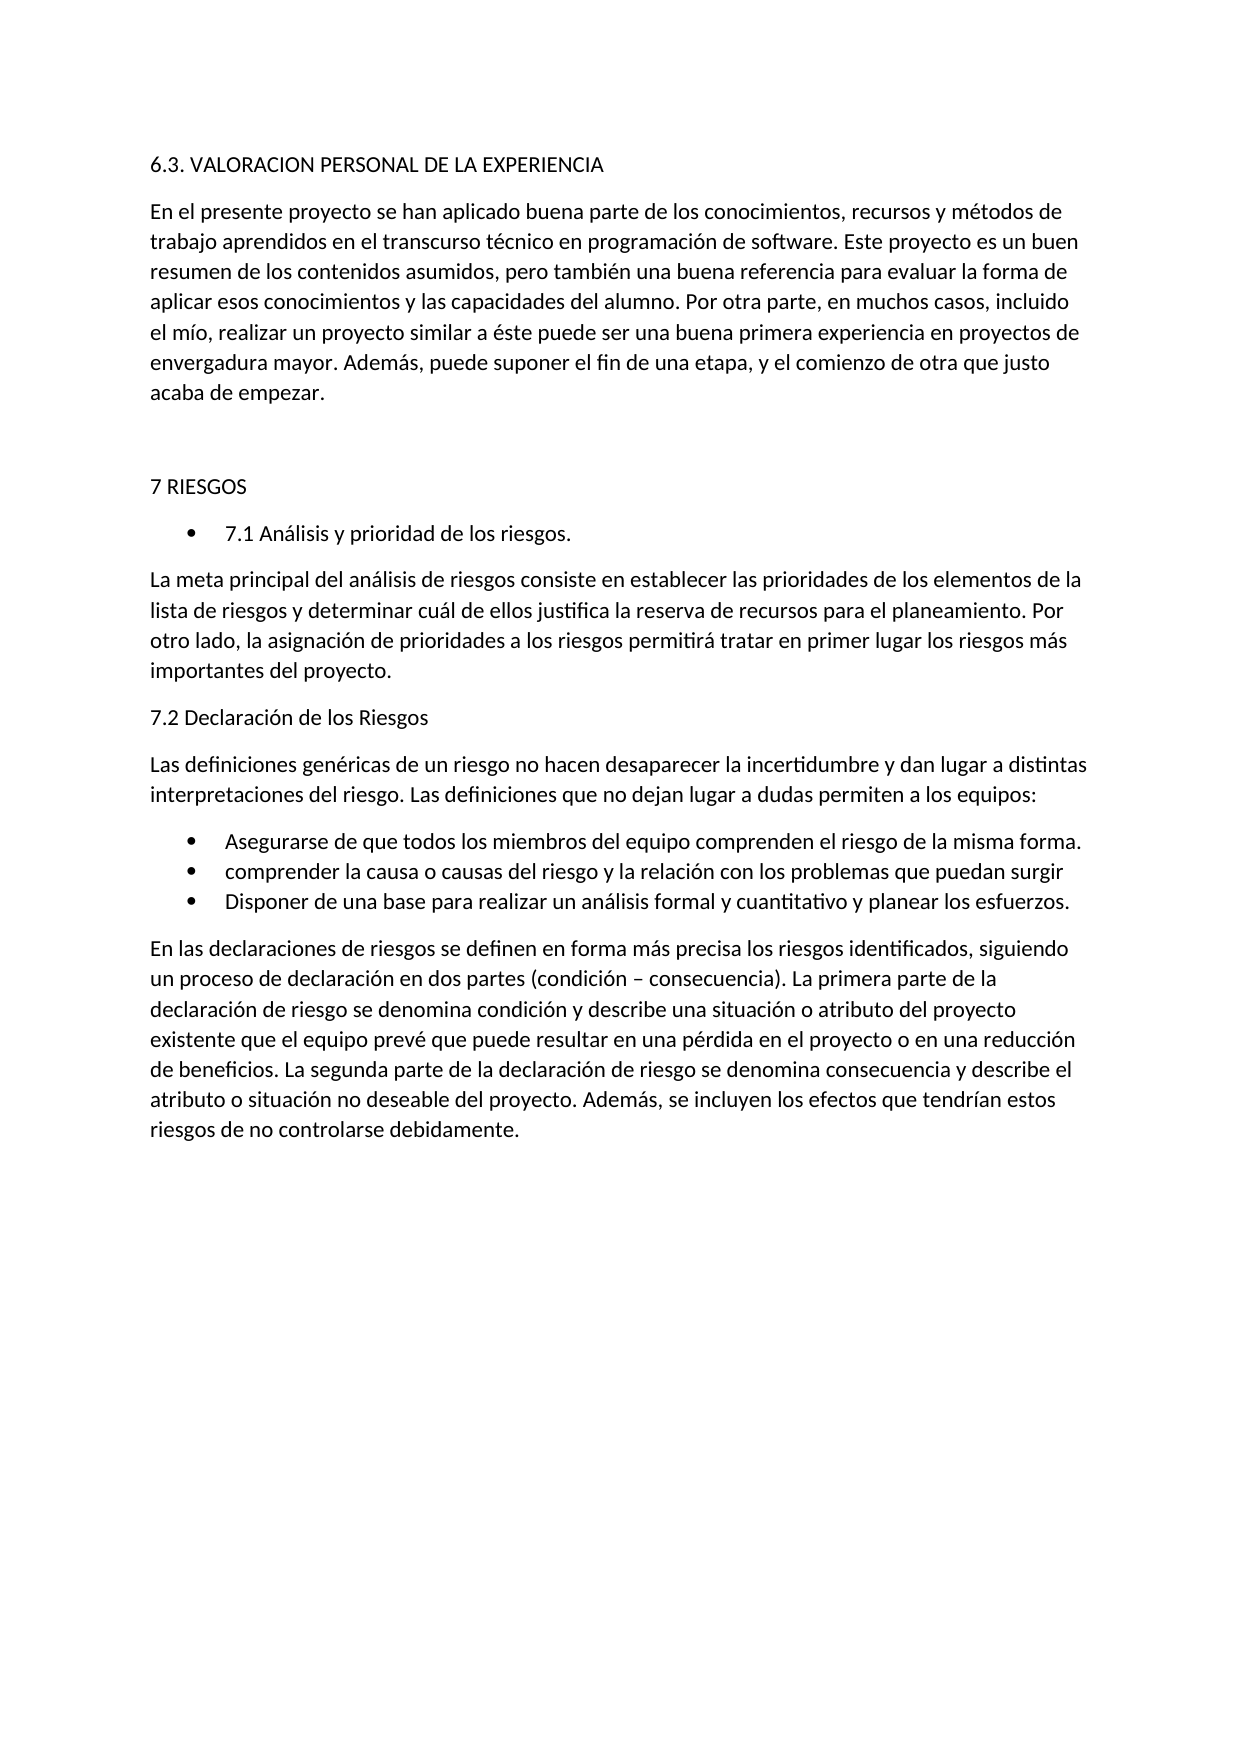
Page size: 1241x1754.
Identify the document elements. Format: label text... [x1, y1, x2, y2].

text 6.3. VALORACION PERSONAL DE LA EXPERIENCIA [150, 150, 1090, 178]
list 7.1 Análisis y prioridad de los riesgos. [187, 519, 1090, 547]
text La meta principal del análisis de riesgos consiste en establecer las prioridades de los elementos de la lista de riesgos y determinar cuál de ellos justifica la reserva de recursos para el planeamiento. Por otro lado, la asignación de prioridades a los riesgos permitirá tratar en primer lugar los riesgos más importantes del proyecto. [150, 566, 1090, 684]
text En el presente proyecto se han aplicado buena parte de los conocimientos, recursos y métodos de trabajo aprendidos en el transcurso técnico en programación de software. Este proyecto es un buen resumen de los contenidos asumidos, pero también una buena referencia para evaluar la forma de aplicar esos conocimientos y las capacidades del alumno. Por otra parte, en muchos casos, incluido el mío, realizar un proyecto similar a éste puede ser una buena primera experiencia en proyectos de envergadura mayor. Además, puede suponer el fin de una etapa, y el comienzo de otra que justo acaba de empezar. [150, 197, 1090, 406]
text En las declaraciones de riesgos se definen en forma más precisa los riesgos identificados, siguiendo un proceso de declaración en dos partes (condición – consecuencia). La primera parte de la declaración de riesgo se denomina condición y describe una situación o atributo del proyecto existente que el equipo prevé que puede resultar en una pérdida en el proyecto o en una reducción de beneficios. La segunda parte de la declaración de riesgo se denomina consecuencia y describe el atributo o situación no deseable del proyecto. Además, se incluyen los efectos que tendrían estos riesgos de no controlarse debidamente. [150, 934, 1090, 1144]
text 7.2 Declaración de los Riesgos [150, 703, 1090, 731]
list Disponer de una base para realizar un análisis formal y cuantitativo y planear los esfuerzos. [187, 887, 1090, 916]
text 7 RIESGOS [150, 472, 1090, 500]
list comprender la causa o causas del riesgo y la relación con los problemas que puedan surgir [187, 857, 1090, 885]
text Las definiciones genéricas de un riesgo no hacen desaparecer la incertidumbre y dan lugar a distintas interpretaciones del riesgo. Las definiciones que no dejan lugar a dudas permiten a los equipos: [150, 750, 1090, 808]
list Asegurarse de que todos los miembros del equipo comprenden el riesgo de la misma forma. [187, 827, 1090, 855]
